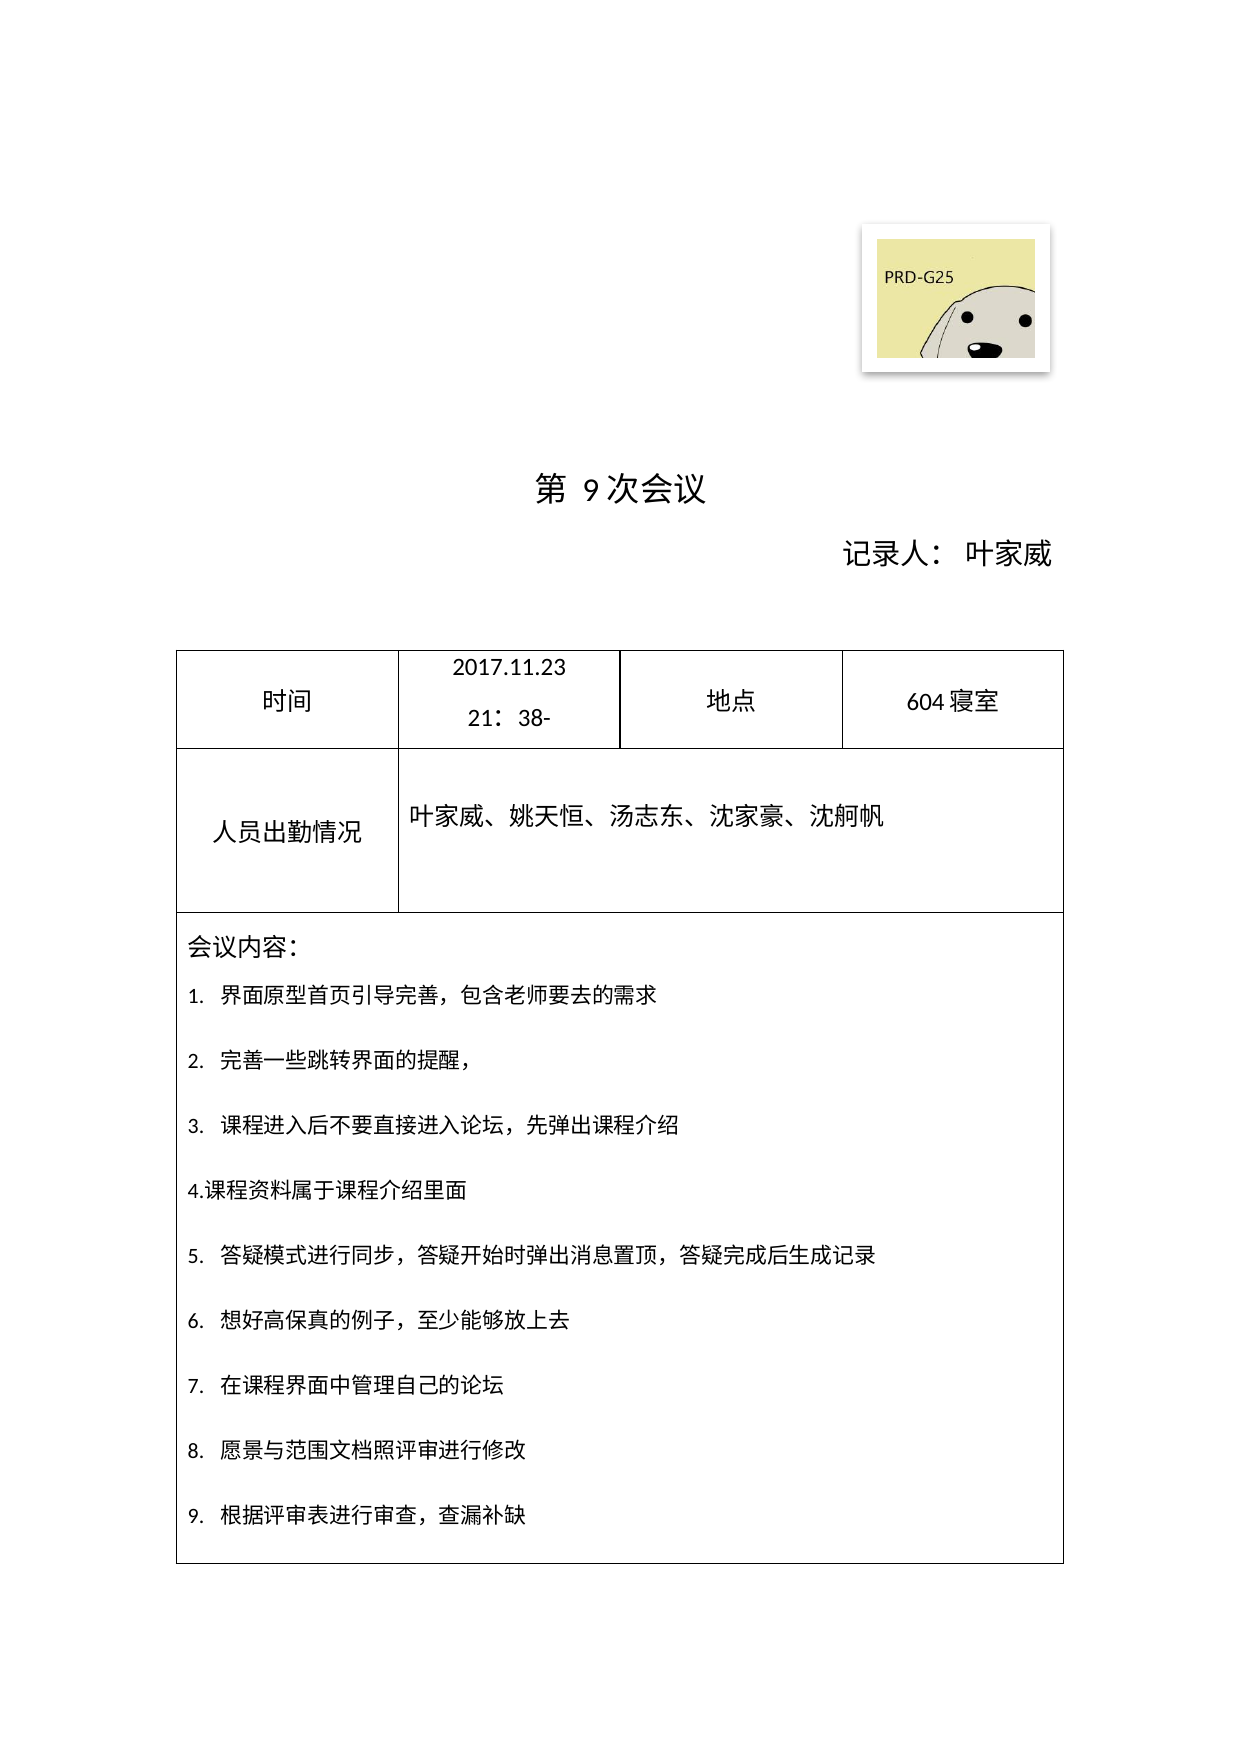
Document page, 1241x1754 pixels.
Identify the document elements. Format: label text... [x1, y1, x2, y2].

table_header 2017.11.23 21：38- [399, 651, 619, 748]
text 第 9 次会议 [187, 454, 1053, 519]
table_header 地点 [621, 651, 842, 748]
table_cell 叶家威、姚天恒、汤志东、沈家豪、沈舸帆 [399, 749, 1063, 912]
table_cell 人员出勤情况 [177, 749, 398, 912]
table_header 604寝室 [843, 651, 1063, 748]
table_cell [177, 913, 1063, 1563]
picture [877, 239, 1035, 358]
text 记录人： 叶家威 [187, 519, 1053, 584]
table_header 时间 [177, 651, 398, 748]
